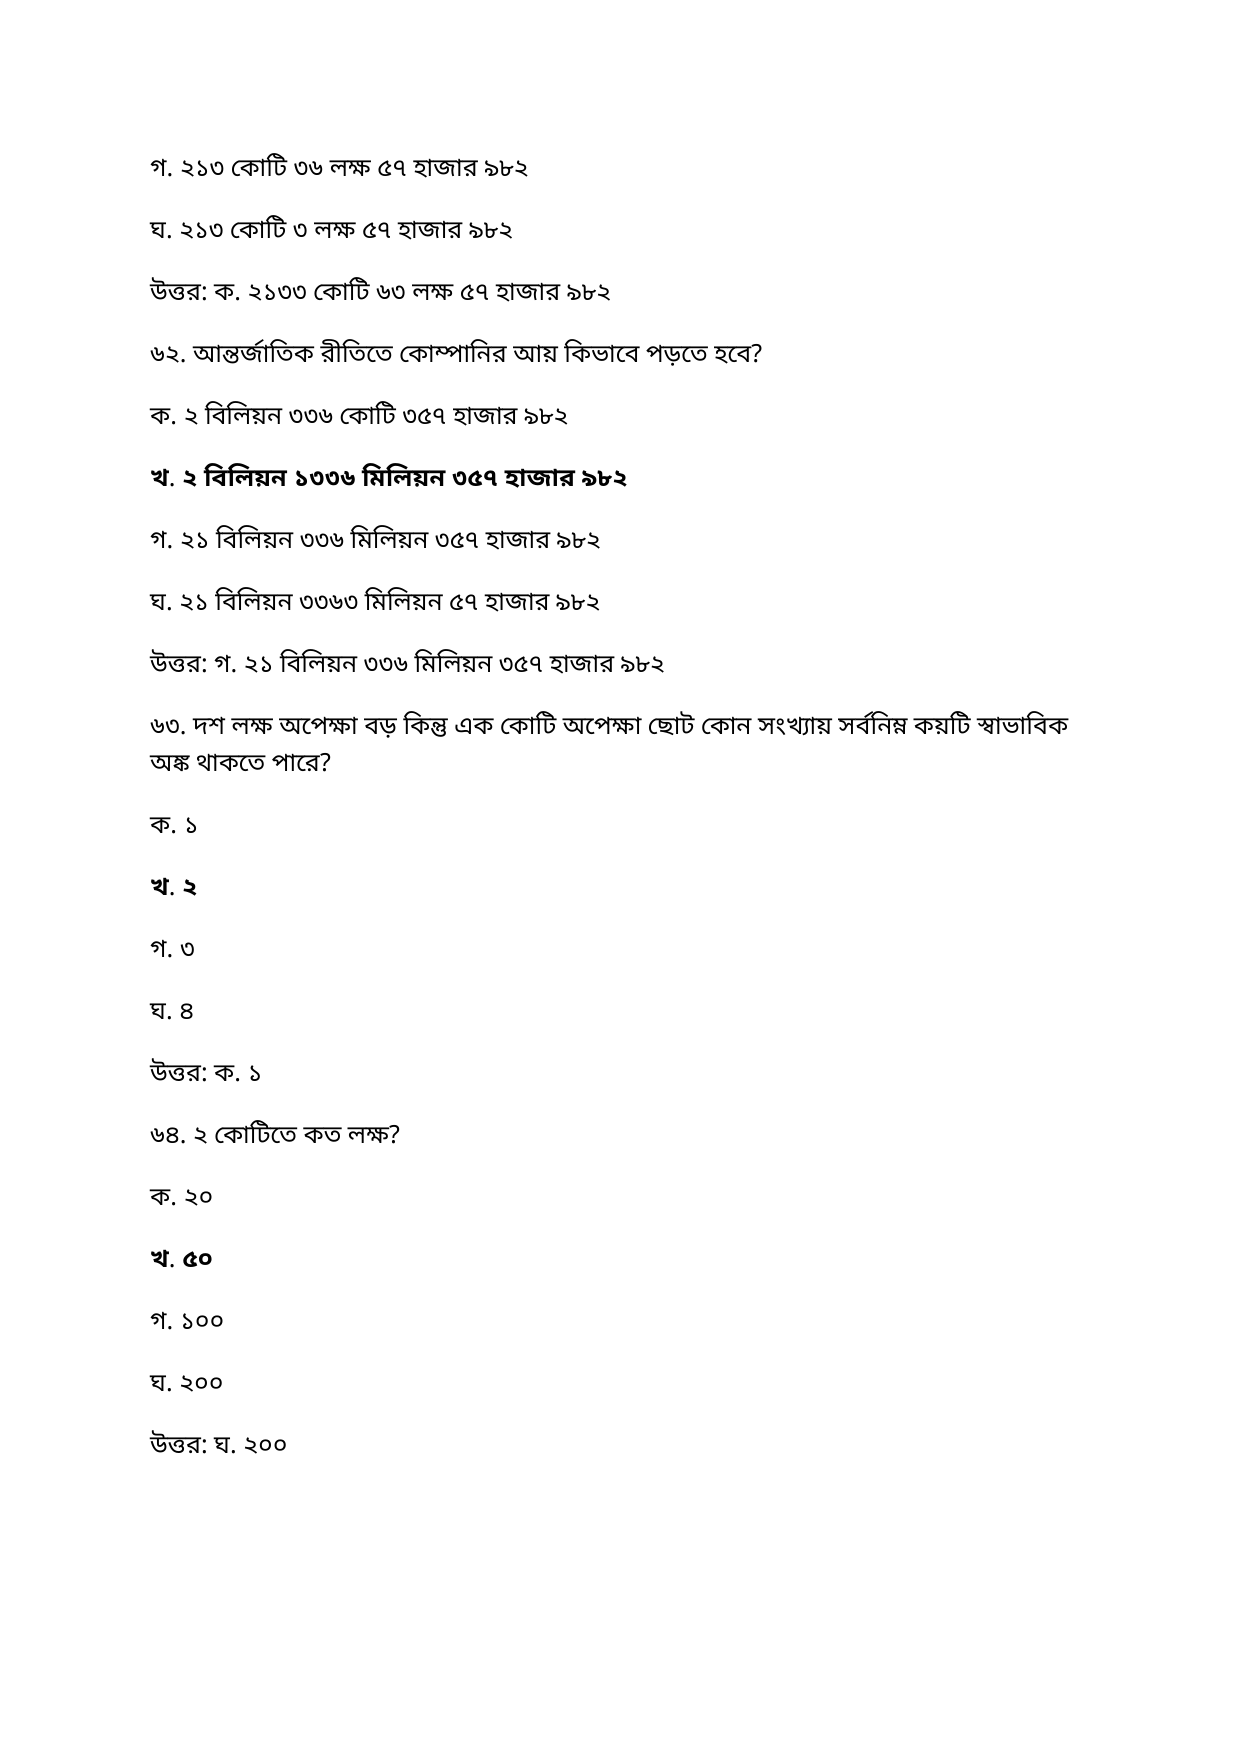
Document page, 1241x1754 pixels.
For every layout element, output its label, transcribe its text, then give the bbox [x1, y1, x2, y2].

text ঘ. ২১ বিলিয়ন ৩৩৬৩ মিলিয়ন ৫৭ হাজার ৯৮২ [150, 584, 1090, 621]
text ক. ২০ [150, 1179, 1090, 1216]
text গ. ২১ বিলিয়ন ৩৩৬ মিলিয়ন ৩৫৭ হাজার ৯৮২ [150, 522, 1090, 559]
text উত্তর: ক. ১ [150, 1055, 1090, 1092]
text খ. ২ [150, 869, 1090, 906]
text উত্তর: ক. ২১৩৩ কোটি ৬৩ লক্ষ ৫৭ হাজার ৯৮২ [150, 274, 1090, 311]
text খ. ২ বিলিয়ন ১৩৩৬ মিলিয়ন ৩৫৭ হাজার ৯৮২ [150, 460, 1090, 497]
text উত্তর: ঘ. ২০০ [150, 1427, 1090, 1463]
text ক. ১ [150, 807, 1090, 844]
text গ. ৩ [150, 931, 1090, 968]
text ক. ২ বিলিয়ন ৩৩৬ কোটি ৩৫৭ হাজার ৯৮২ [150, 398, 1090, 435]
text ঘ. ৪ [150, 993, 1090, 1030]
text খ. ৫০ [150, 1241, 1090, 1278]
text ৬২. আন্তর্জাতিক রীতিতে কোম্পানির আয় কিভাবে পড়তে হবে? [150, 336, 1090, 373]
text উত্তর: গ. ২১ বিলিয়ন ৩৩৬ মিলিয়ন ৩৫৭ হাজার ৯৮২ [150, 646, 1090, 683]
text ৬৩. দশ লক্ষ অপেক্ষা বড় কিন্তু এক কোটি অপেক্ষা ছোট কোন সংখ্যায় সর্বনিম্ন কয়টি স্বাভাবিক অঙ্ক থাকতে পারে? [150, 708, 1090, 782]
text গ. ১০০ [150, 1303, 1090, 1339]
text ঘ. ২১৩ কোটি ৩ লক্ষ ৫৭ হাজার ৯৮২ [150, 212, 1090, 249]
text ঘ. ২০০ [150, 1364, 1090, 1402]
text ৬৪. ২ কোটিতে কত লক্ষ? [150, 1117, 1090, 1154]
text গ. ২১৩ কোটি ৩৬ লক্ষ ৫৭ হাজার ৯৮২ [150, 150, 1090, 187]
